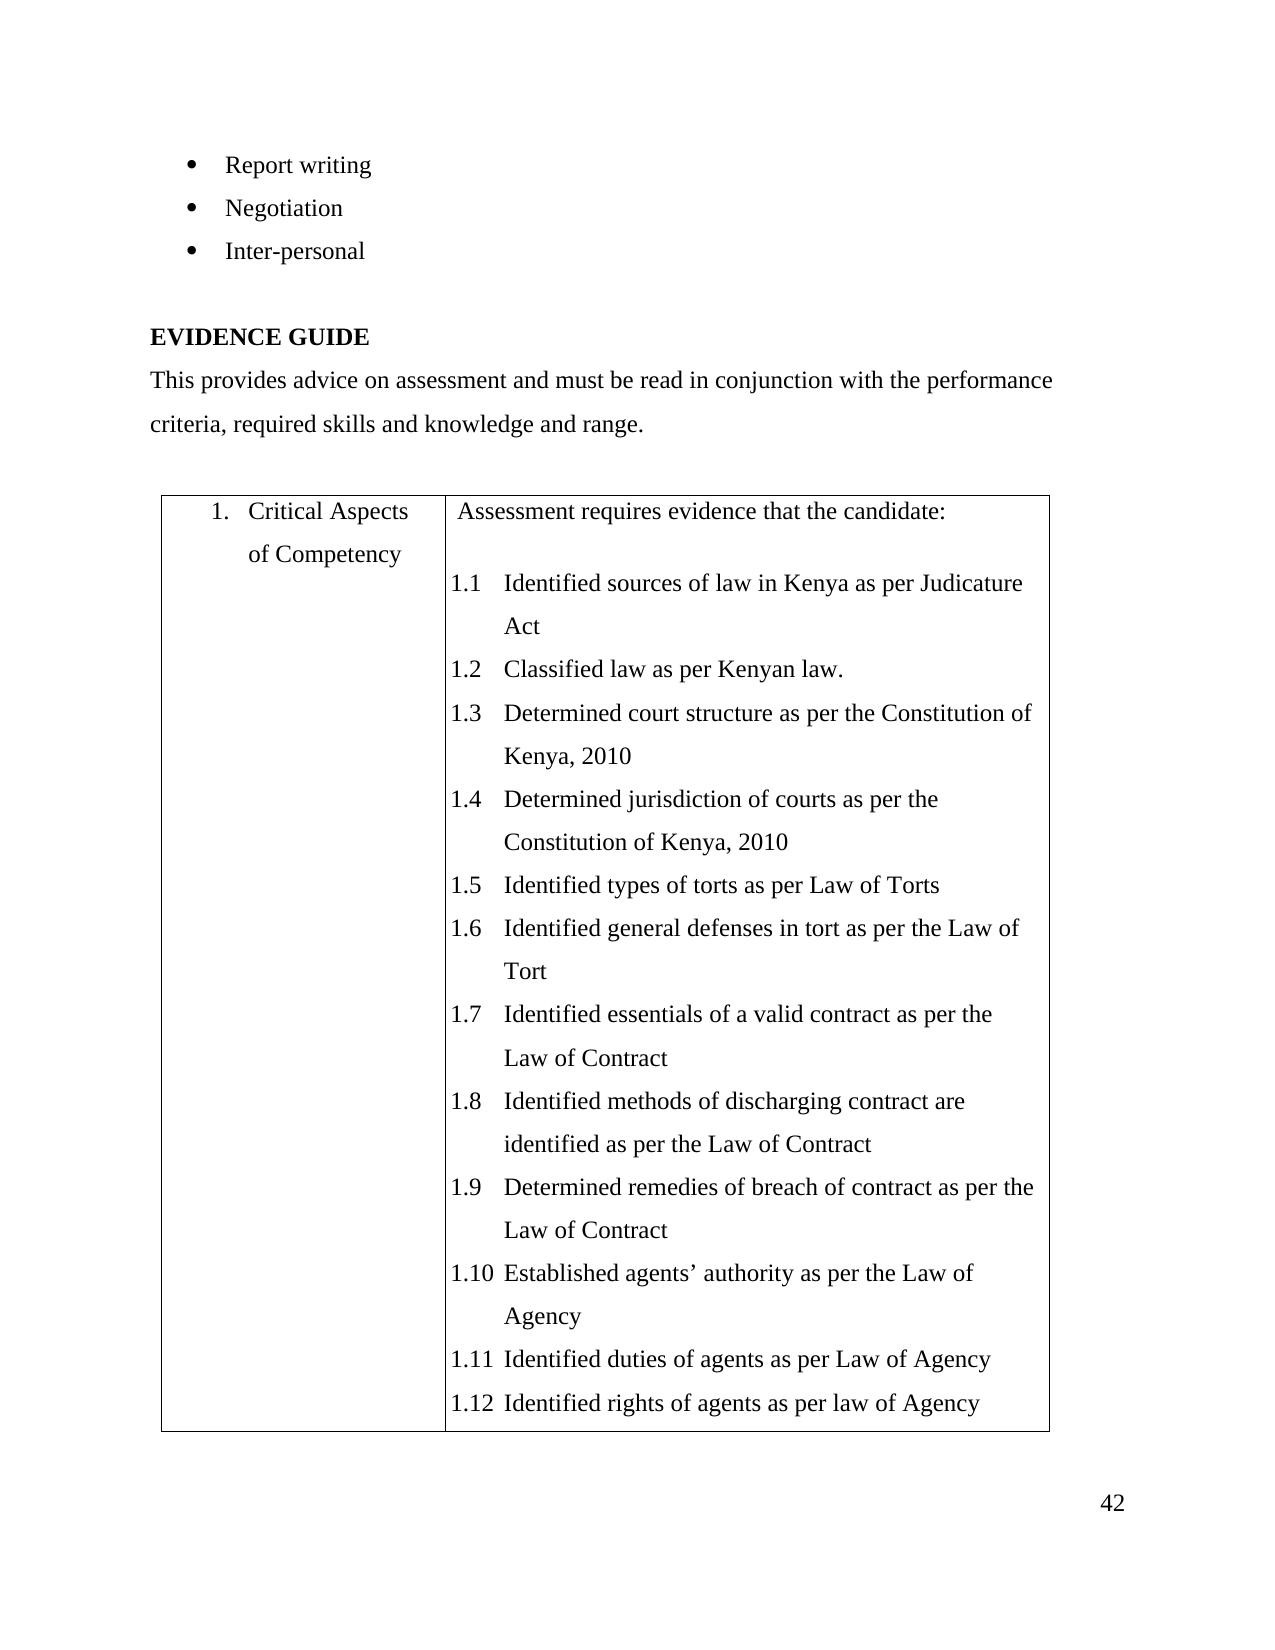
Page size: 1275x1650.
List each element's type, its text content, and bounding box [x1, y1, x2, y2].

list Negotiation [187, 193, 1125, 222]
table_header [446, 496, 1049, 1431]
list Inter-personal [187, 236, 1125, 265]
list Report writing [187, 150, 1125, 179]
text EVIDENCE GUIDE [150, 322, 1125, 351]
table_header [162, 496, 445, 1431]
text This provides advice on assessment and must be read in conjunction with the performance criteria, required skills and knowledge and range. [150, 366, 1125, 437]
